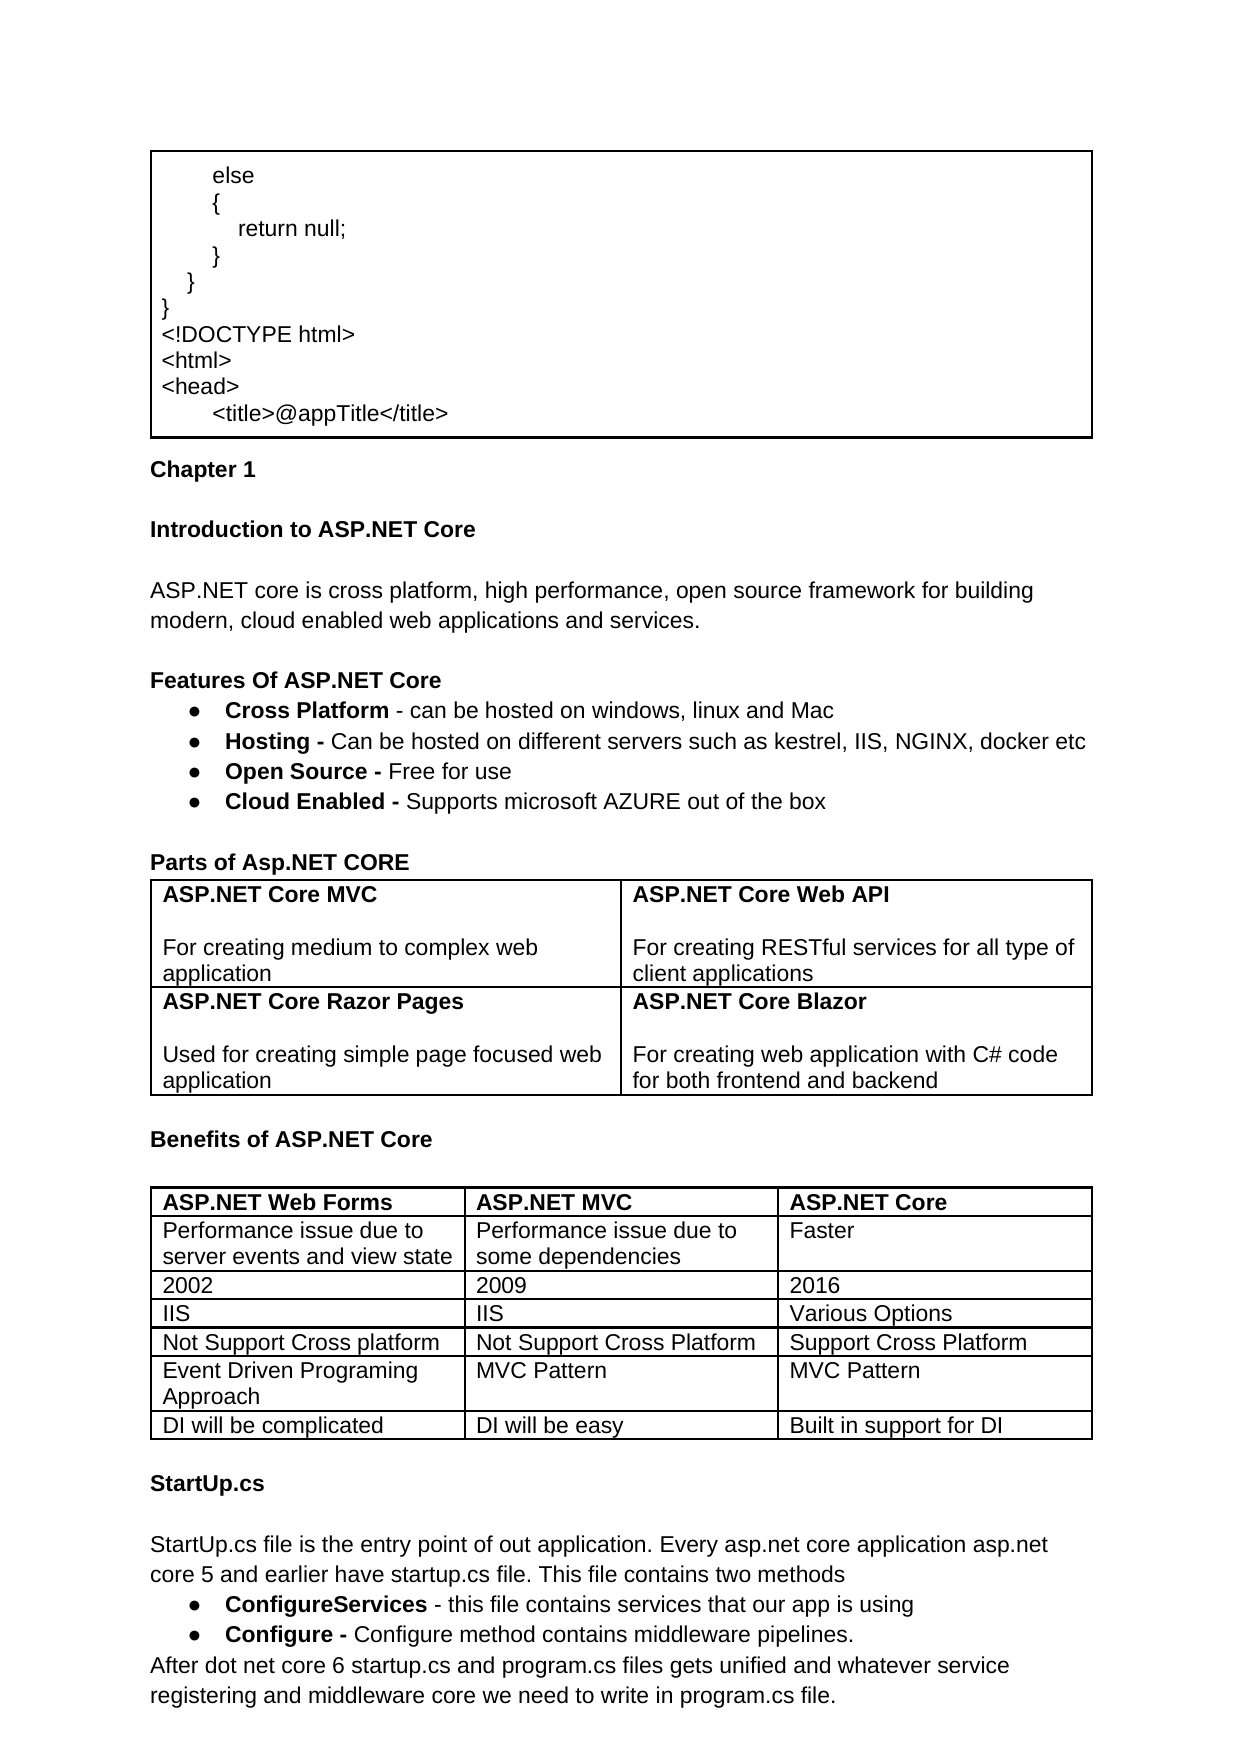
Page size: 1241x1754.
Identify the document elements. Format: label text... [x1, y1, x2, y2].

table_header @using ViewsExample.Model; @{ string appTitle = "Asp.Net Core Demo App"; List<Person> people = new List<Person>() { new Person() { Name = "Durga", DOB = DateTime.Parse("1989-11-24"), Gender = Gender.male }, new Person() { Name = "Reshma", DOB = DateTime.Parse("1985-10-05"), Gender = Gender.female }, new Person() { Name = "Rudra", DOB = DateTime.Parse("2024-10-06"), Gender = Gender.female } }; } @functions{ //local funciton double? GetAge(DateTime? dateOfBirth) { if (dateOfBirth is not null) { return Math.Round((DateTime.Now - dateOfBirth.Value).TotalDays / 365); } else { return null; } } } <!DOCTYPE html> <html> <head> <title>@appTitle</title> <meta charset="utf-8"></meta> </head> <body> @for(int i = 0; i < 2; i++) { Person p = people[i]; <div> @p.Name, @if(p.DOB != null) { <span>@p.DOB.Value.ToString("MM/dd/yyyy")</span> <span>@GetAge(p.DOB)</span> }, @p.Gender </div> } </body> </html> [152, 152, 1091, 436]
